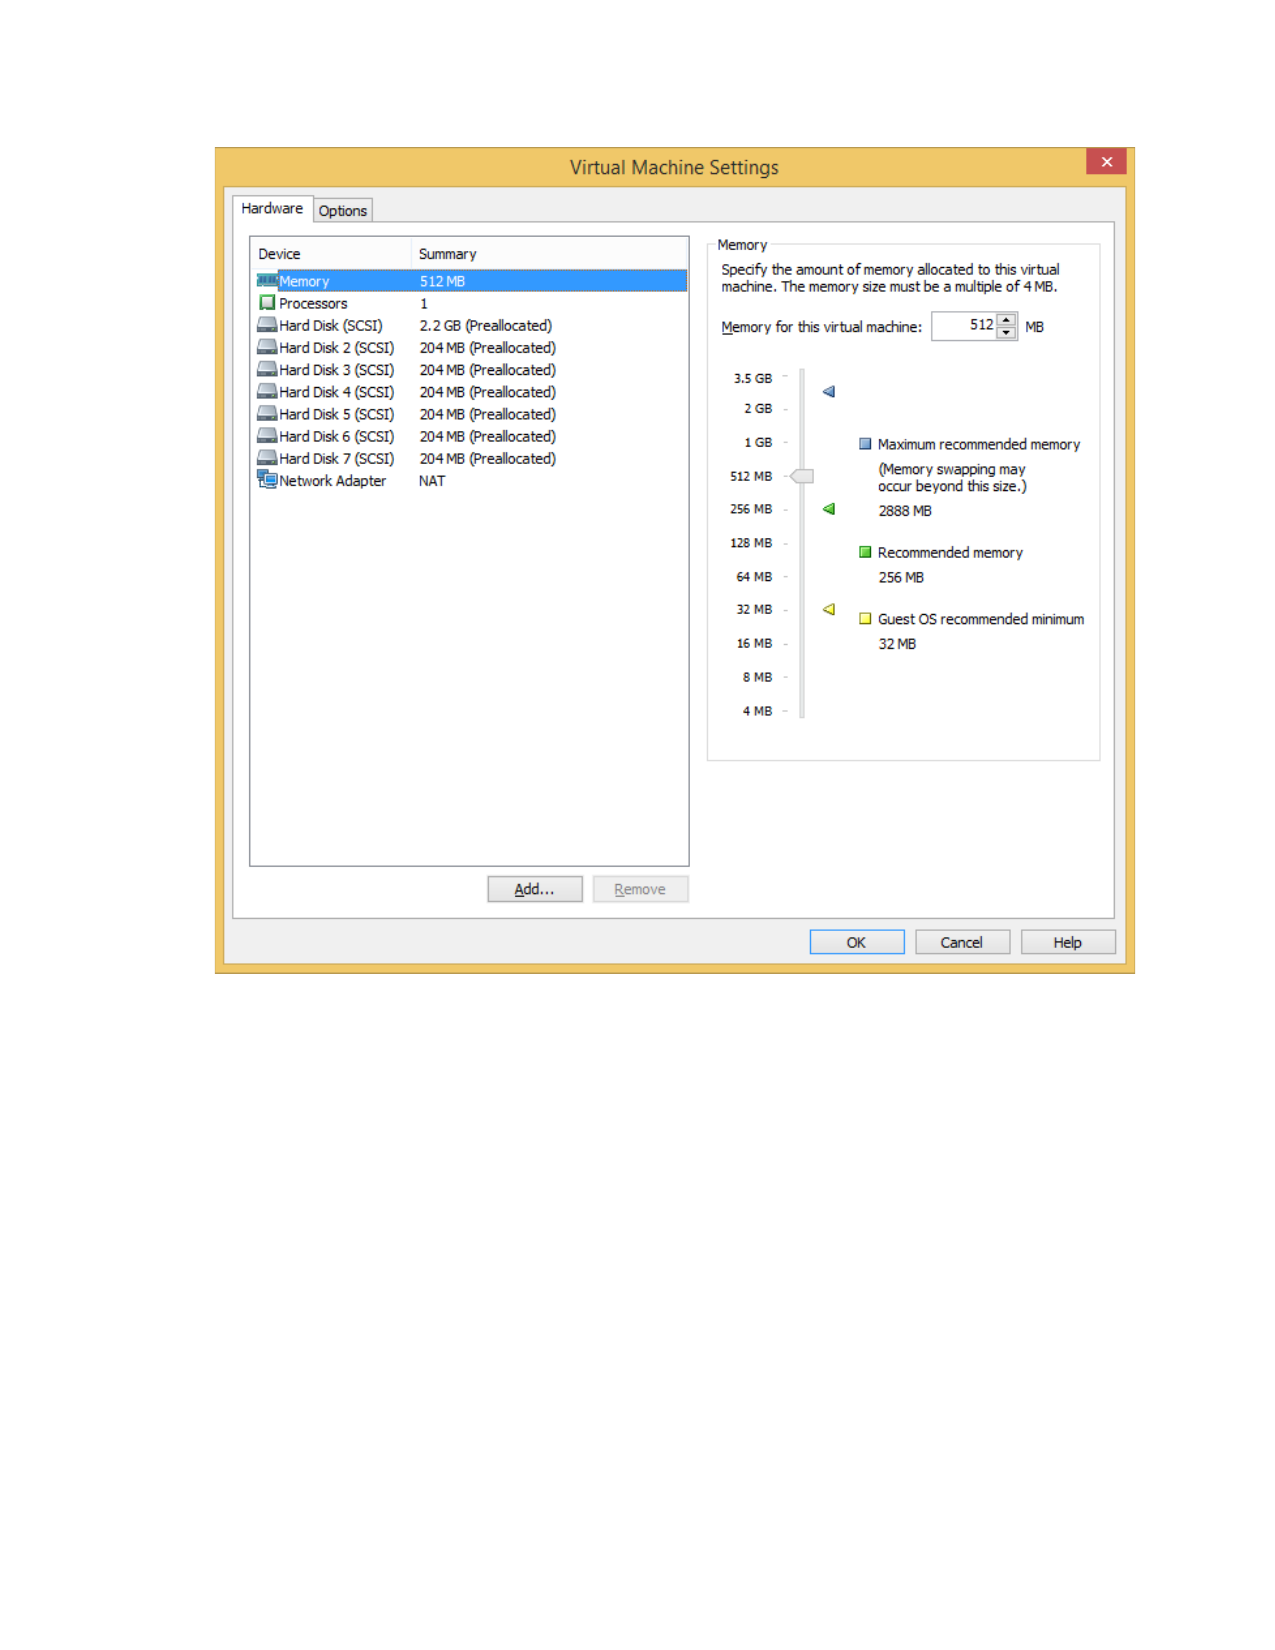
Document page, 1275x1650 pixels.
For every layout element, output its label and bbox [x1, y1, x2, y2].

picture [214, 147, 1136, 974]
